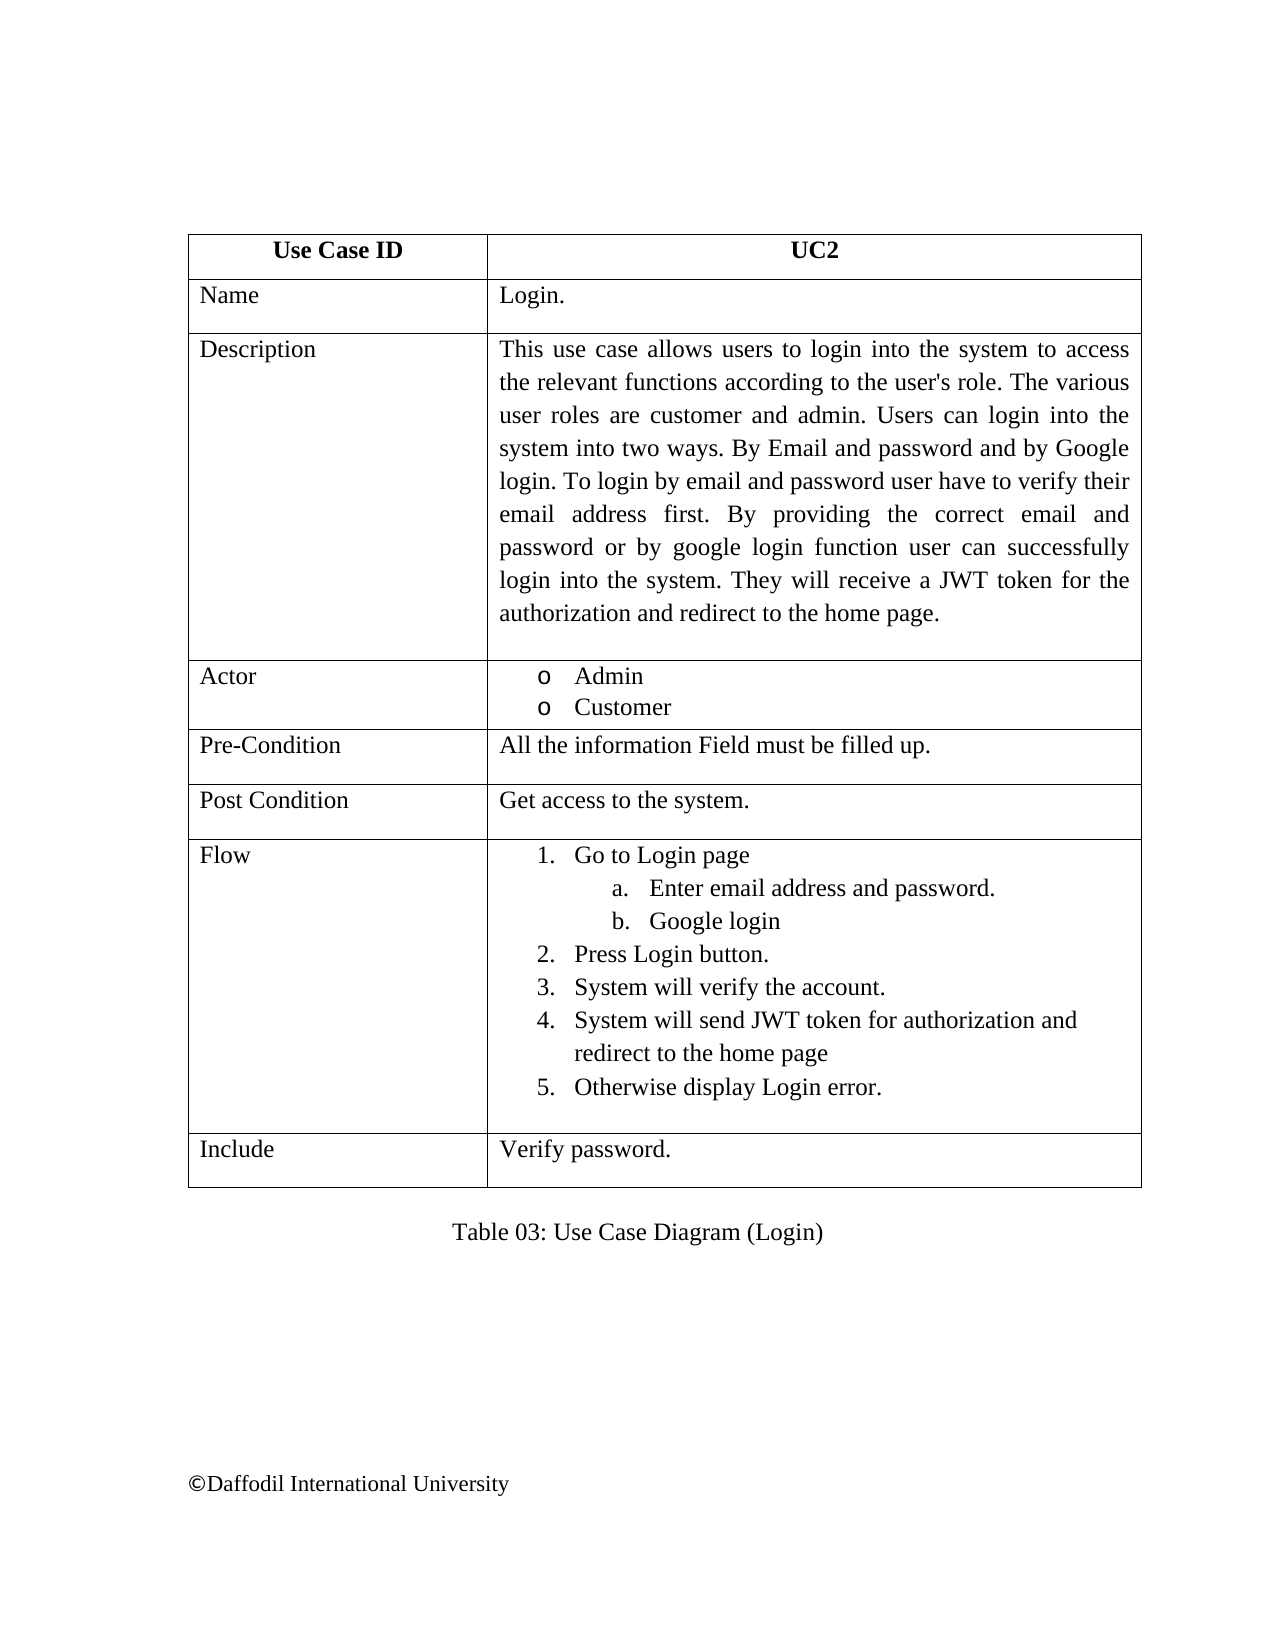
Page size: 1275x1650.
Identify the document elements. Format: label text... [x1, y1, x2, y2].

table_cell Login. [488, 280, 1141, 333]
table_cell Include [189, 1134, 487, 1187]
table_cell Flow [189, 840, 487, 1133]
table_header UC2 [488, 235, 1141, 279]
table_cell Go to Login page Enter email address and password. Google login Press Login button. System will verify the account. System will send JWT token for authorization and redirect to the home page Otherwise display Login error. [488, 840, 1141, 1133]
table_cell Admin Customer [488, 661, 1141, 729]
table_cell All the information Field must be filled up. [488, 730, 1141, 784]
table_cell Name [189, 280, 487, 333]
table_header Use Case ID [189, 235, 487, 279]
table_cell Get access to the system. [488, 785, 1141, 839]
table_cell Actor [189, 661, 487, 729]
text Table 03: Use Case Diagram (Login) [187, 1217, 1087, 1246]
table_cell Description [189, 334, 487, 660]
table_cell Verify password. [488, 1134, 1141, 1187]
table_cell Pre-Condition [189, 730, 487, 784]
table_cell This use case allows users to login into the system to access the relevant functions according to the user's role. The various user roles are customer and admin. Users can login into the system into two ways. By Email and password and by Google login. To login by email and password user have to verify their email address first. By providing the correct email and password or by google login function user can successfully login into the system. They will receive a JWT token for the authorization and redirect to the home page. [488, 334, 1141, 660]
table_cell Post Condition [189, 785, 487, 839]
